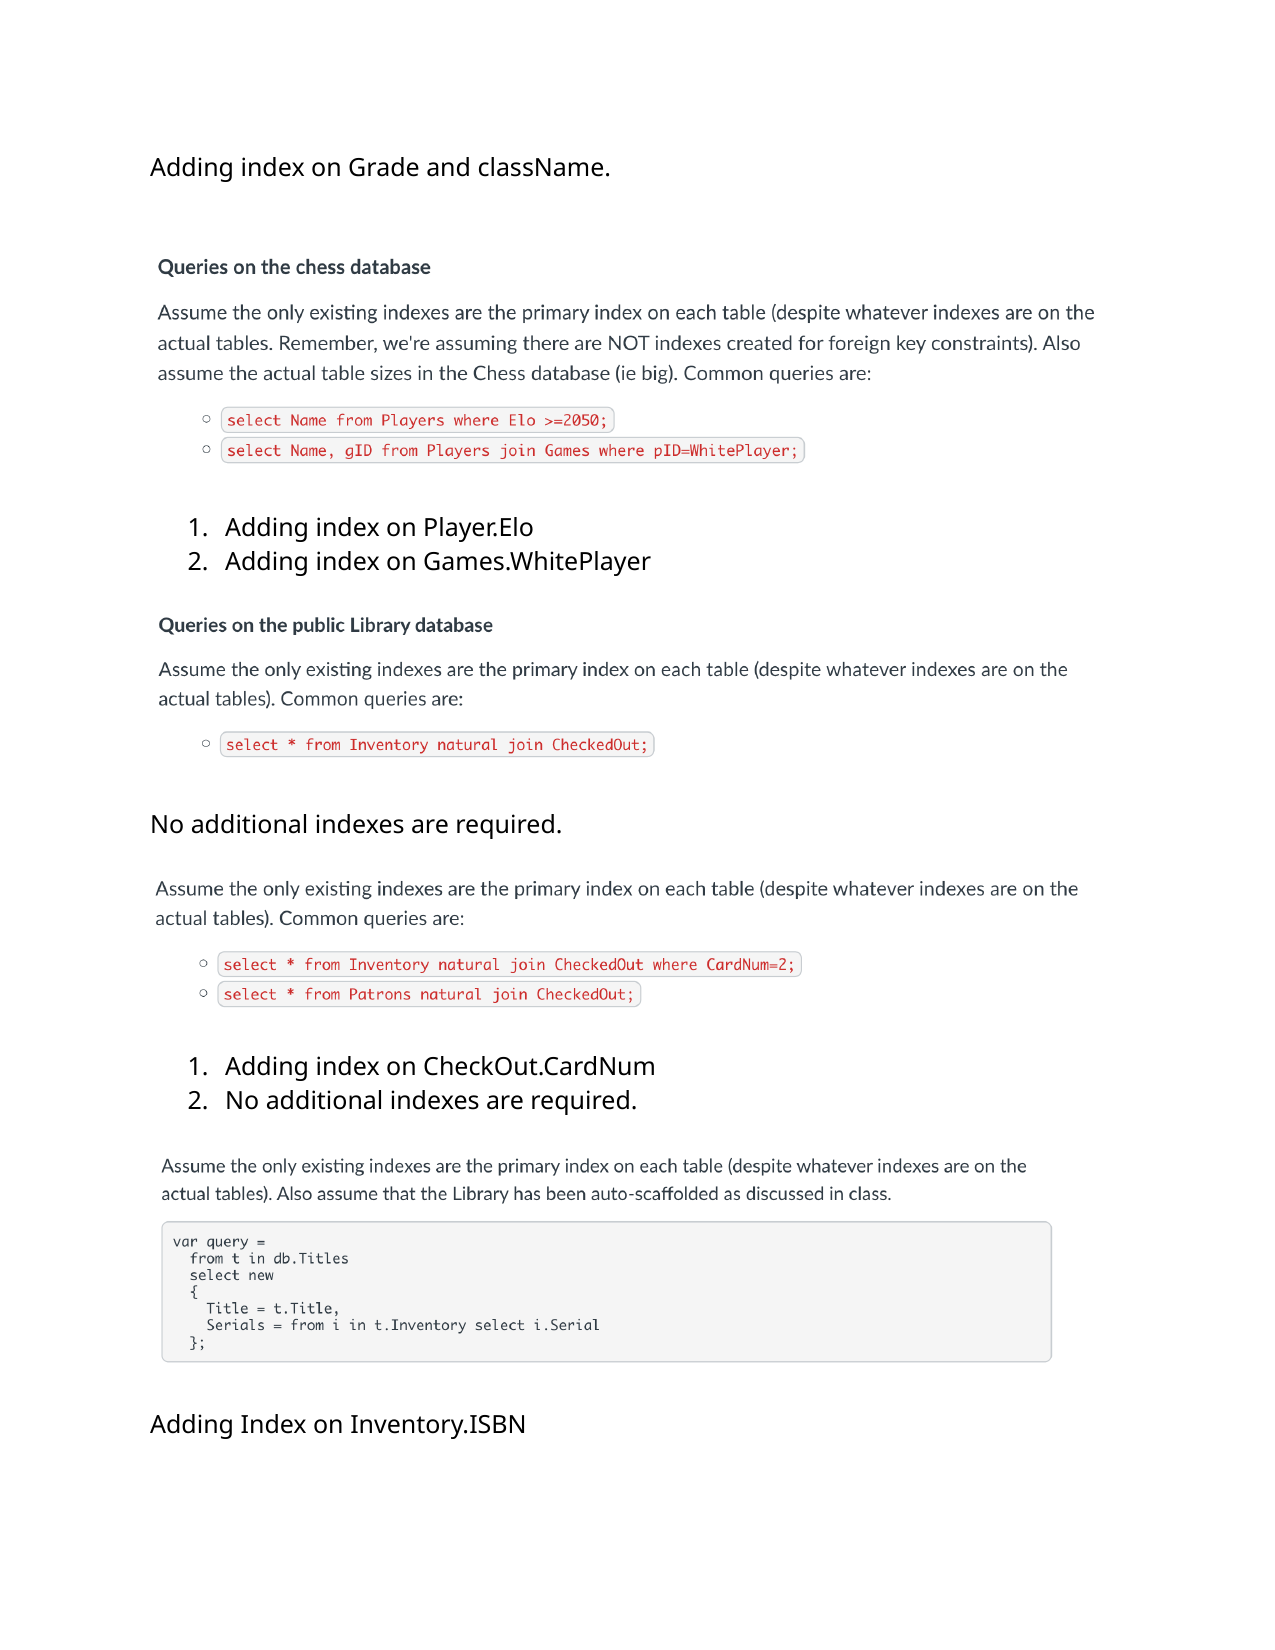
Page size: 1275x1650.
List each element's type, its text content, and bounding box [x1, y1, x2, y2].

list Adding index on CheckOut.CardNum [187, 1049, 1125, 1083]
list Adding index on Games.WhitePlayer [187, 544, 1125, 578]
text No additional indexes are required. [150, 807, 1125, 841]
picture [150, 252, 1125, 476]
list No additional indexes are required. [187, 1083, 1125, 1117]
text Adding Index on Inventory.ISBN [150, 1406, 1125, 1441]
picture [150, 875, 1125, 1015]
list Adding index on Player.Elo [187, 510, 1125, 544]
picture [150, 612, 1125, 773]
text Adding index on Grade and className. [150, 150, 1125, 184]
picture [150, 1151, 1125, 1373]
